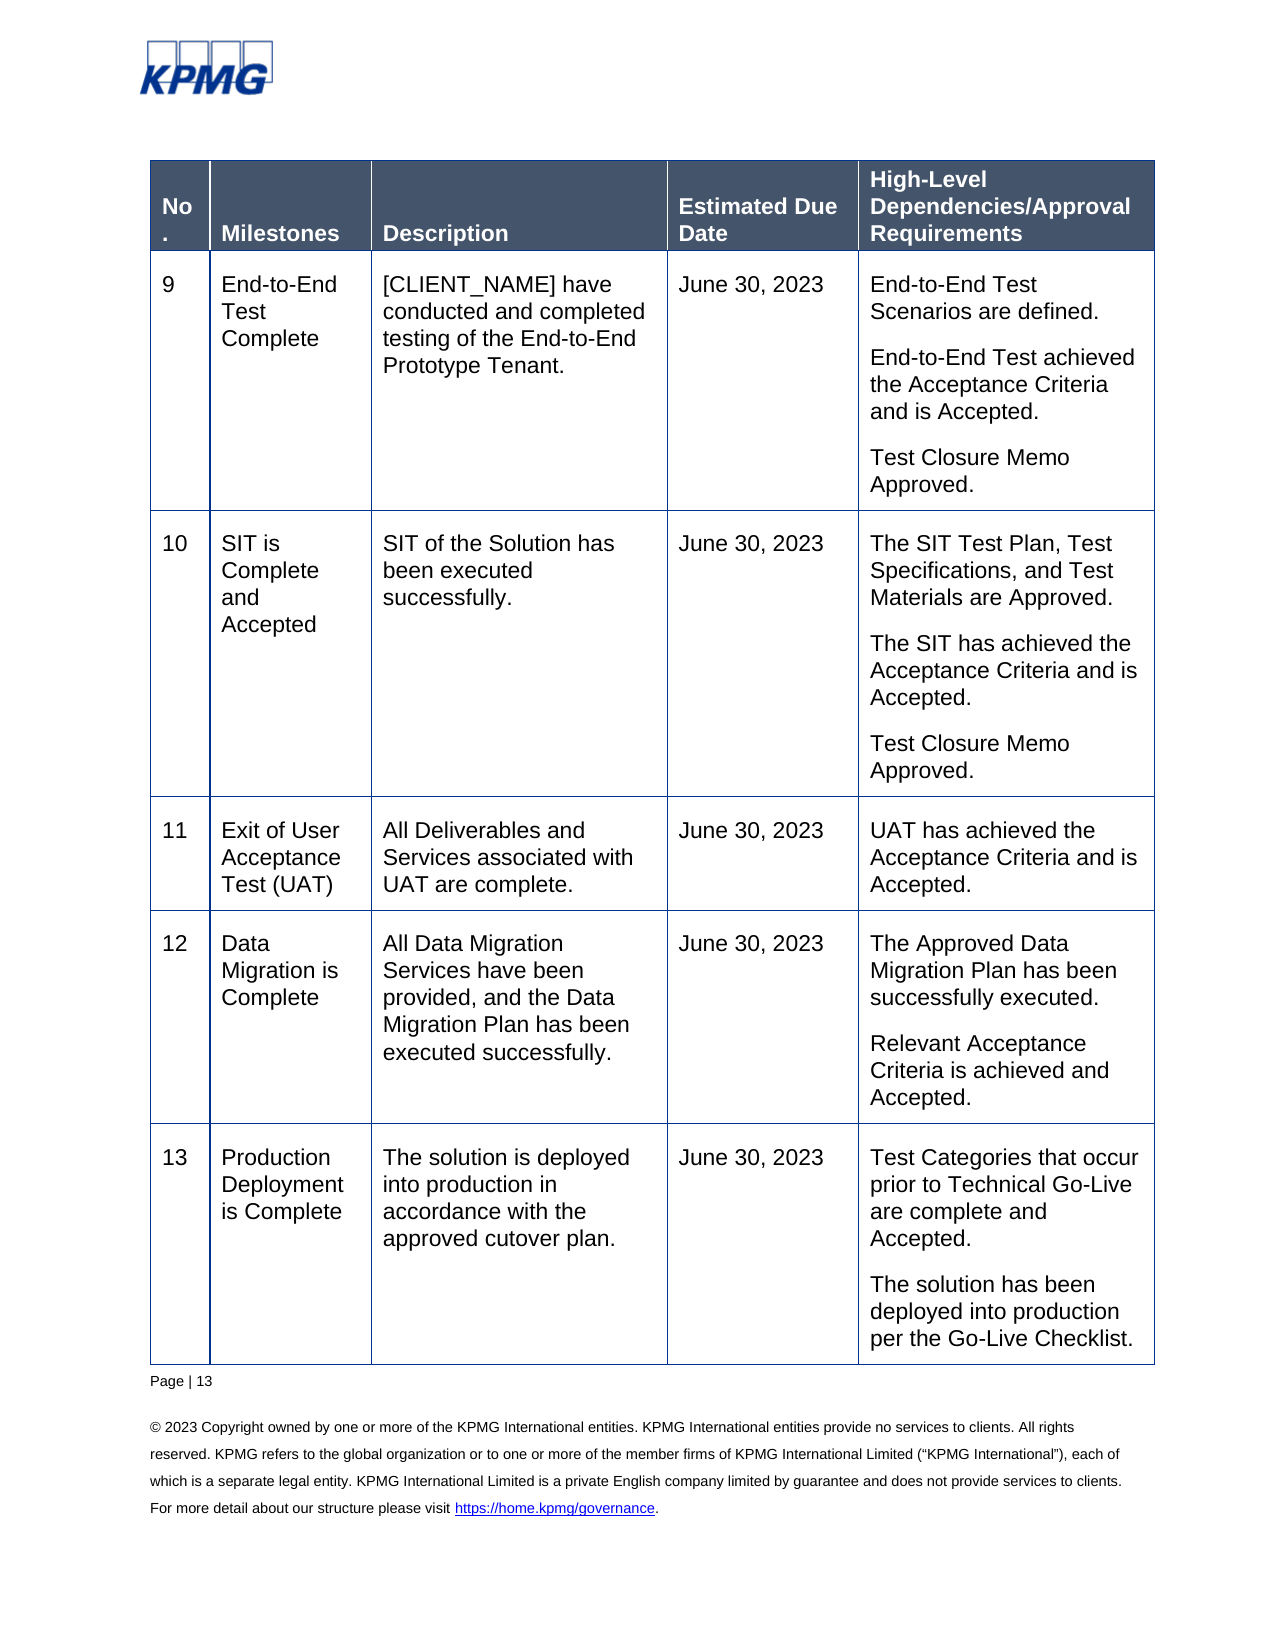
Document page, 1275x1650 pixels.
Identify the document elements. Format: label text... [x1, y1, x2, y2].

table_cell June 30, 2023 [668, 1124, 858, 1364]
table_cell Data Migration is Complete [211, 911, 371, 1123]
table_cell 13 [151, 1124, 209, 1364]
table_header Milestones [211, 161, 371, 250]
table_cell End-to-End Test Scenarios are defined. End-to-End Test achieved the Acceptance Criteria and is Accepted. Test Closure Memo Approved. [859, 251, 1154, 510]
table_cell The solution is deployed into production in accordance with the approved cutover plan. [372, 1124, 667, 1364]
table_header High-Level Dependencies/Approval Requirements [859, 161, 1154, 250]
table_cell 12 [151, 911, 209, 1123]
table_cell The Approved Data Migration Plan has been successfully executed. Relevant Acceptance Criteria is achieved and Accepted. [859, 911, 1154, 1123]
table_cell [CLIENT_NAME] have conducted and completed testing of the End-to-End Prototype Tenant. [372, 251, 667, 510]
table_cell 9 [151, 251, 209, 510]
table_header Estimated Due Date [668, 161, 858, 250]
table_cell Production Deployment is Complete [211, 1124, 371, 1364]
table_header Description [372, 161, 667, 250]
table_cell Exit of User Acceptance Test (UAT) [211, 797, 371, 910]
table_cell End-to-End Test Complete [211, 251, 371, 510]
table_cell SIT is Complete and Accepted [211, 511, 371, 796]
table_cell Test Categories that occur prior to Technical Go-Live are complete and Accepted. The solution has been deployed into production per the Go-Live Checklist. [859, 1124, 1154, 1364]
table_cell June 30, 2023 [668, 251, 858, 510]
table_header No. [151, 161, 209, 250]
table_cell The SIT Test Plan, Test Specifications, and Test Materials are Approved. The SIT has achieved the Acceptance Criteria and is Accepted. Test Closure Memo Approved. [859, 511, 1154, 796]
table_cell June 30, 2023 [668, 911, 858, 1123]
table_cell June 30, 2023 [668, 797, 858, 910]
table_cell All Data Migration Services have been provided, and the Data Migration Plan has been executed successfully. [372, 911, 667, 1123]
table_cell 11 [151, 797, 209, 910]
table_cell All Deliverables and Services associated with UAT are complete. [372, 797, 667, 910]
table_cell 10 [151, 511, 209, 796]
table_cell SIT of the Solution has been executed successfully. [372, 511, 667, 796]
picture [118, 0, 302, 136]
table_cell UAT has achieved the Acceptance Criteria and is Accepted. [859, 797, 1154, 910]
table_cell June 30, 2023 [668, 511, 858, 796]
